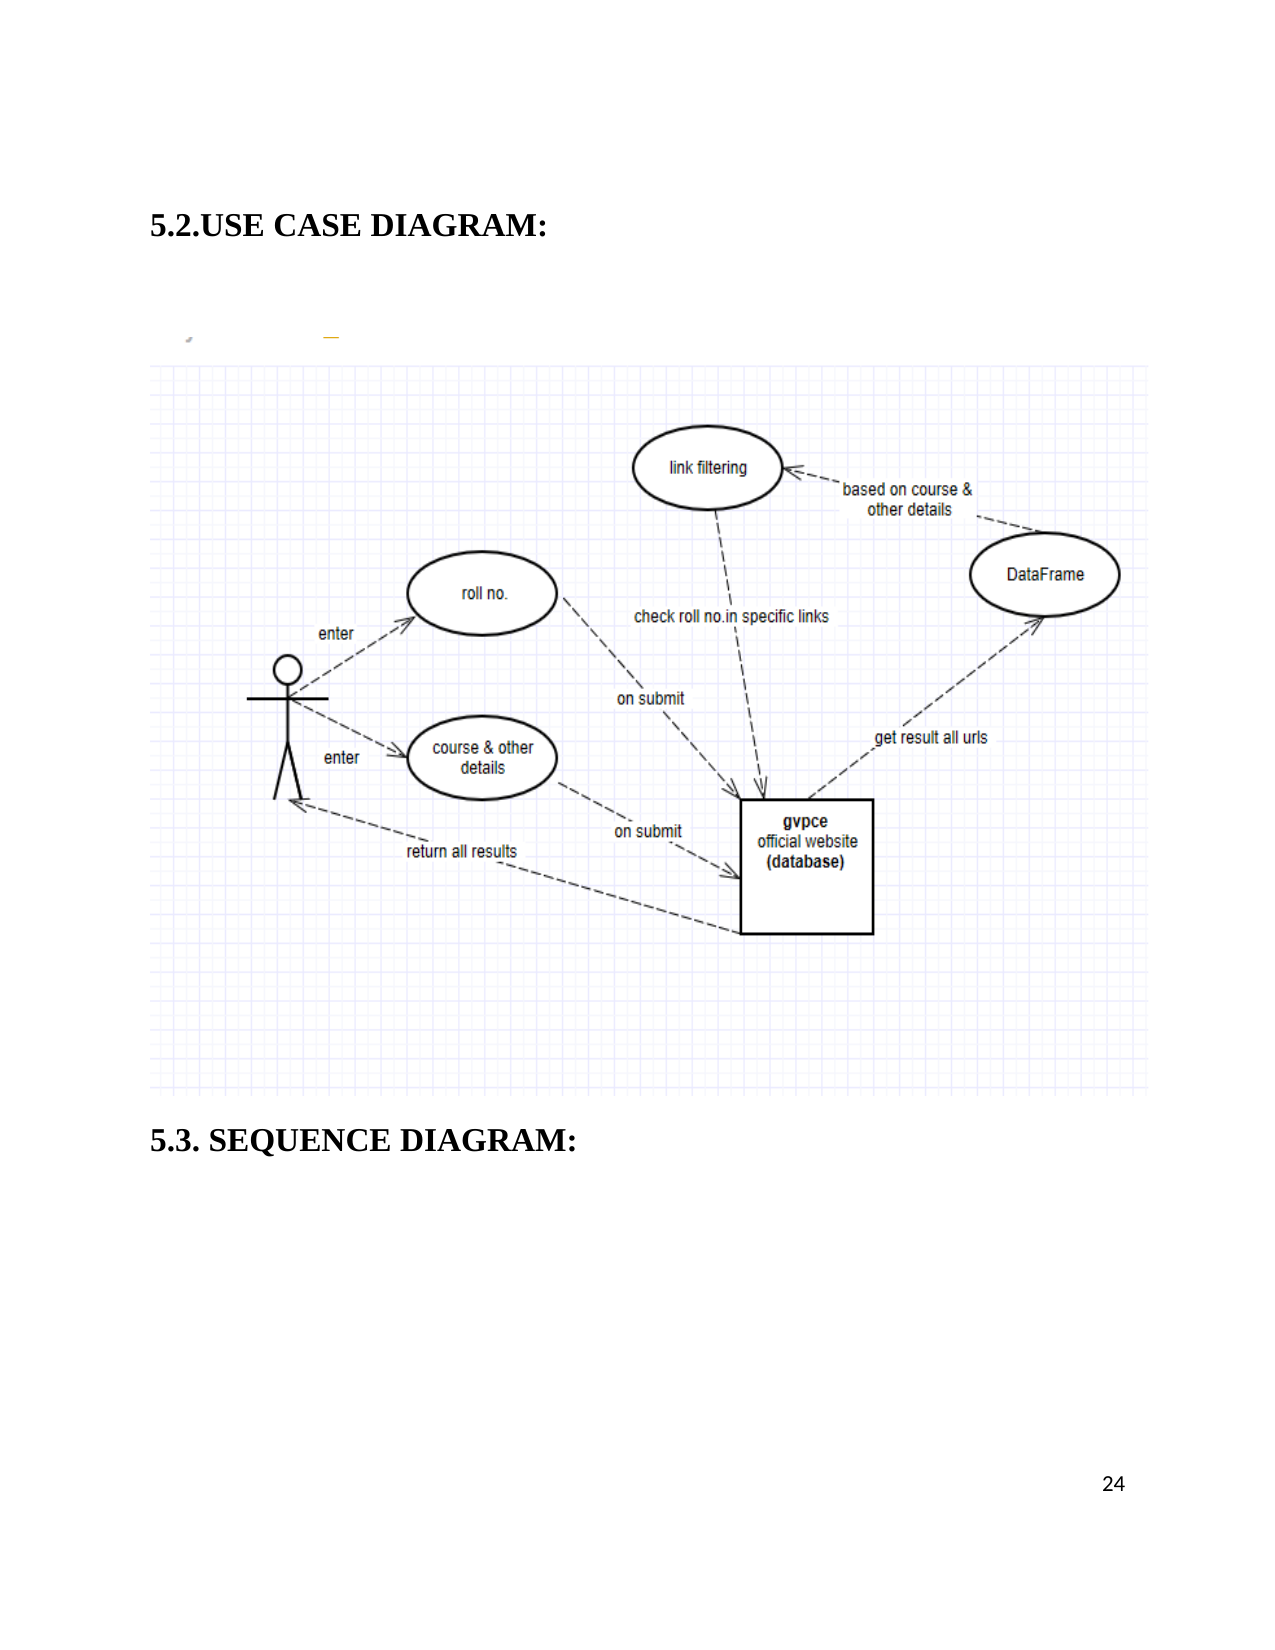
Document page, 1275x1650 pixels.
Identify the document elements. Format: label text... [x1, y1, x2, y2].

text 5.3. SEQUENCE DIAGRAM: [150, 1121, 1125, 1159]
text 5.2.USE CASE DIAGRAM: [150, 205, 1125, 243]
picture [150, 337, 1149, 1096]
